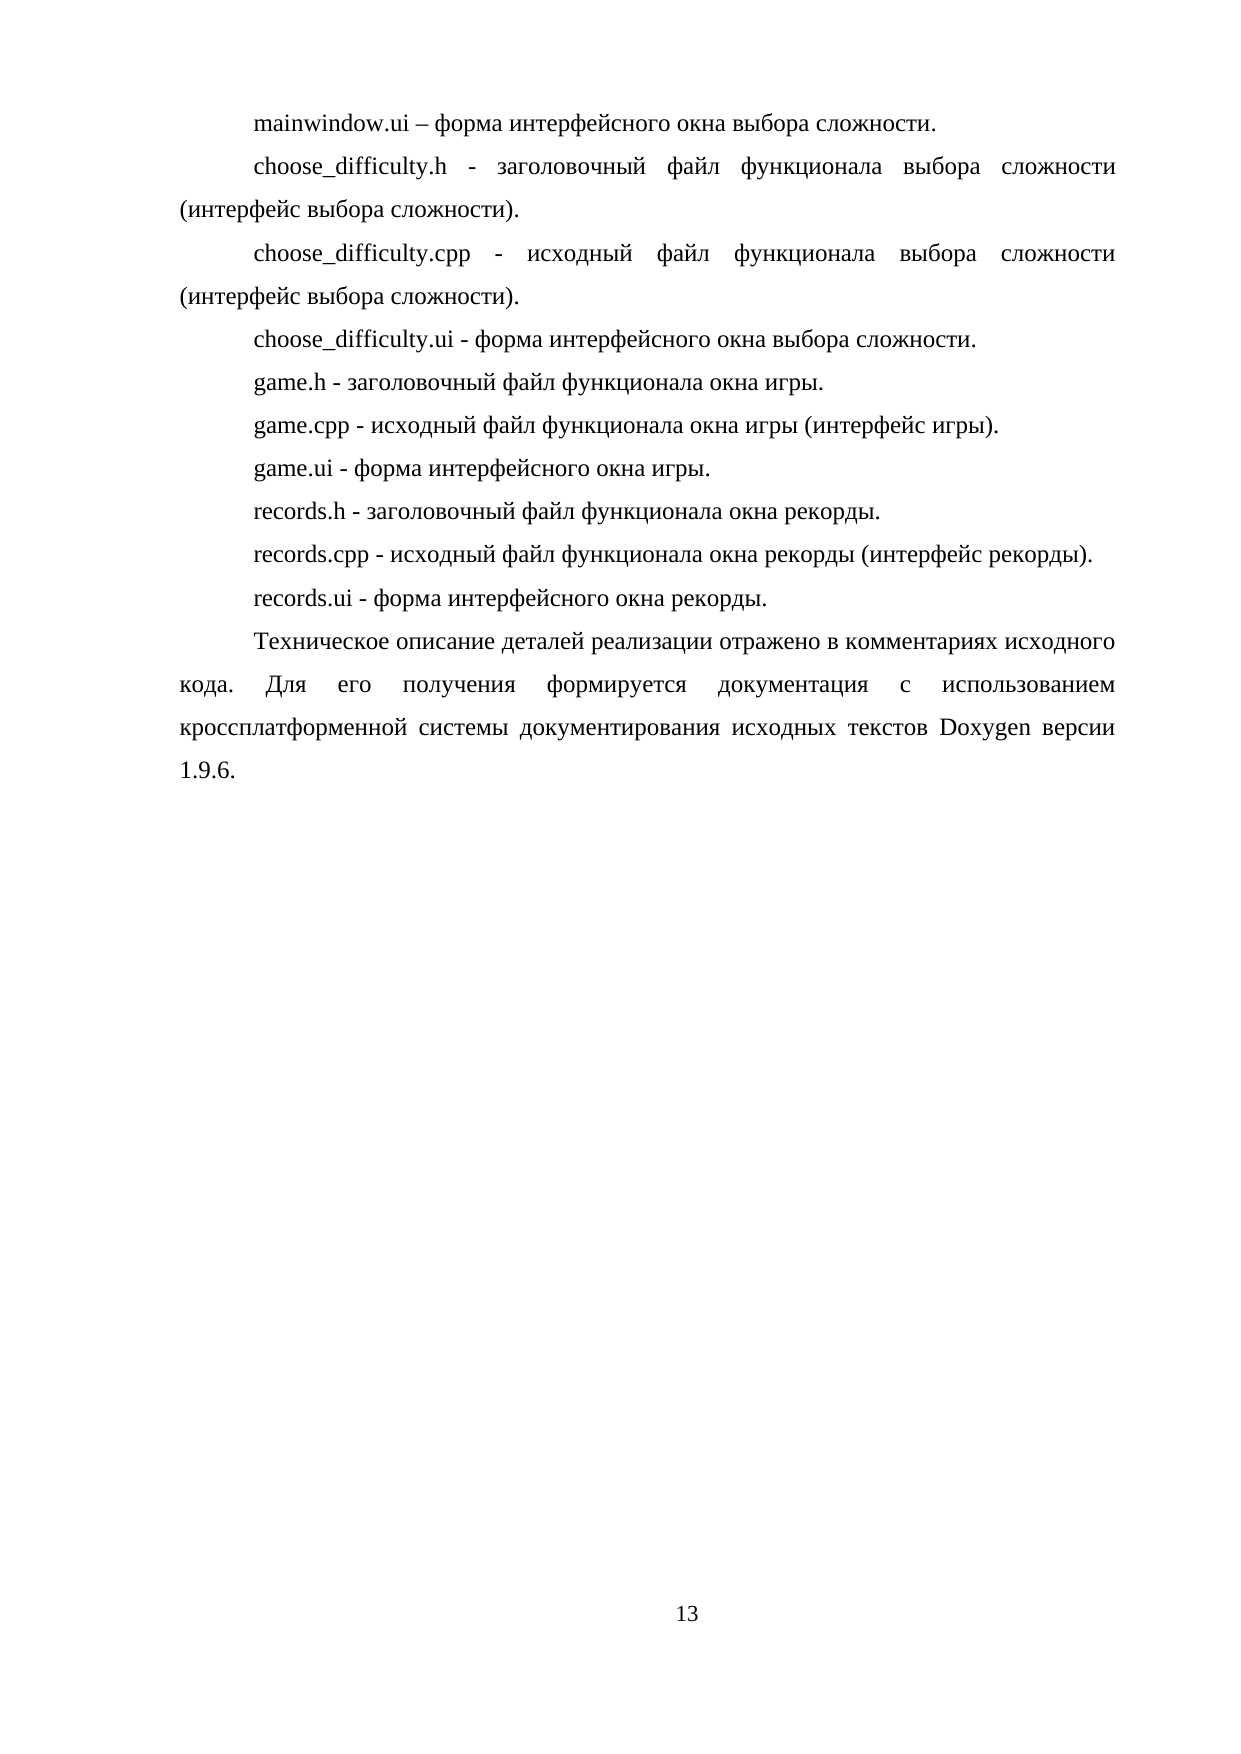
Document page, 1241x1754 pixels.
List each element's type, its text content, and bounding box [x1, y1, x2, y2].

text records.cpp - исходный файл функционала окна рекорды (интерфейс рекорды). [179, 539, 1116, 568]
text choose_difficulty.ui - форма интерфейсного окна выбора сложности. [179, 324, 1116, 353]
text records.ui - форма интерфейсного окна рекорды. [179, 583, 1116, 611]
text game.h - заголовочный файл функционала окна игры. [179, 367, 1116, 396]
text game.cpp - исходный файл функционала окна игры (интерфейс игры). [179, 410, 1116, 439]
text Техническое описание деталей реализации отражено в комментариях исходного кода. Для его получения формируется документация с использованием кроссплатформенной системы документирования исходных текстов Doxygen версии 1.9.6. [179, 626, 1116, 784]
text choose_difficulty.cpp - исходный файл функционала выбора сложности (интерфейс выбора сложности). [179, 238, 1116, 309]
text game.ui - форма интерфейсного окна игры. [179, 453, 1116, 482]
text choose_difficulty.h - заголовочный файл функционала выбора сложности (интерфейс выбора сложности). [179, 151, 1116, 223]
text records.h - заголовочный файл функционала окна рекорды. [179, 496, 1116, 525]
text mainwindow.ui – форма интерфейсного окна выбора сложности. [179, 108, 1116, 137]
